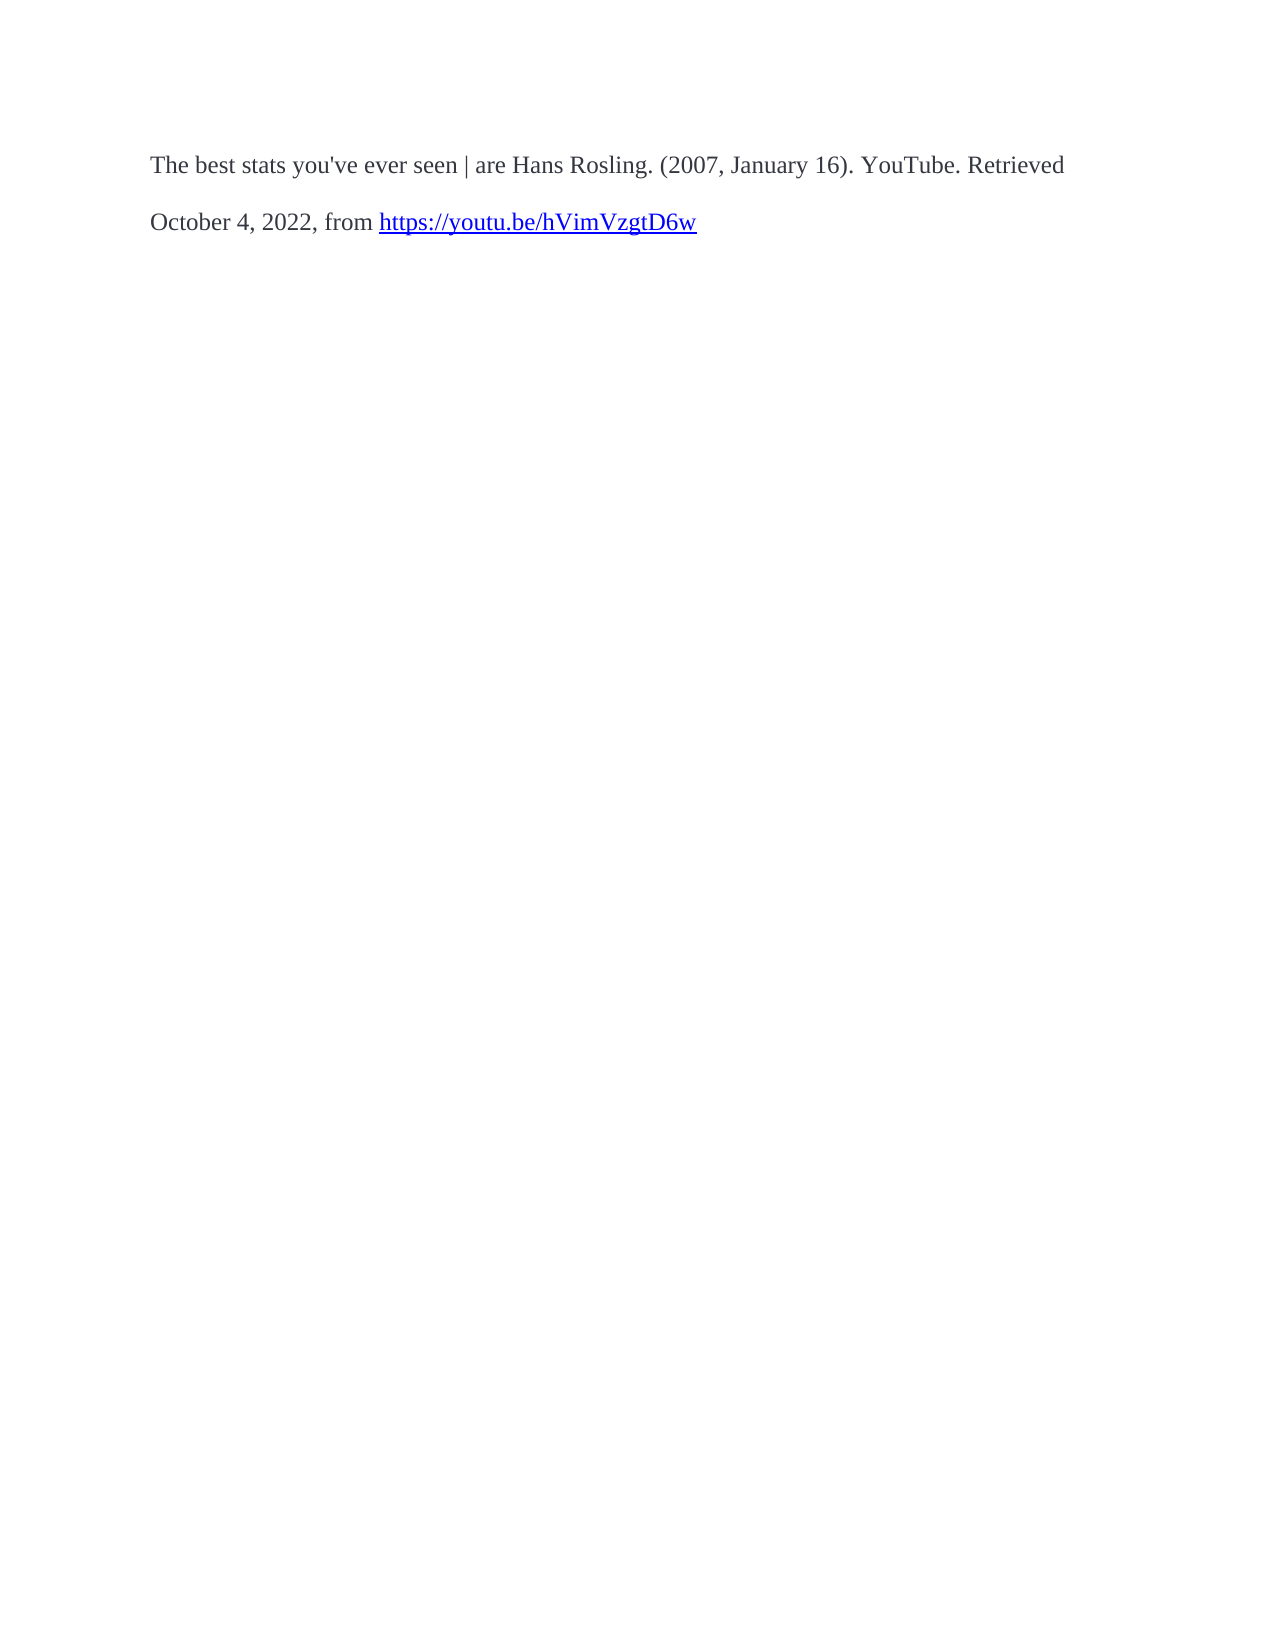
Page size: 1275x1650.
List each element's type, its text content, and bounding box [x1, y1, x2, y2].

text The best stats you've ever seen | are Hans Rosling. (2007, January 16). YouTube. Retrieved October 4, 2022, from https://youtu.be/hVimVzgtD6w [150, 150, 1125, 236]
